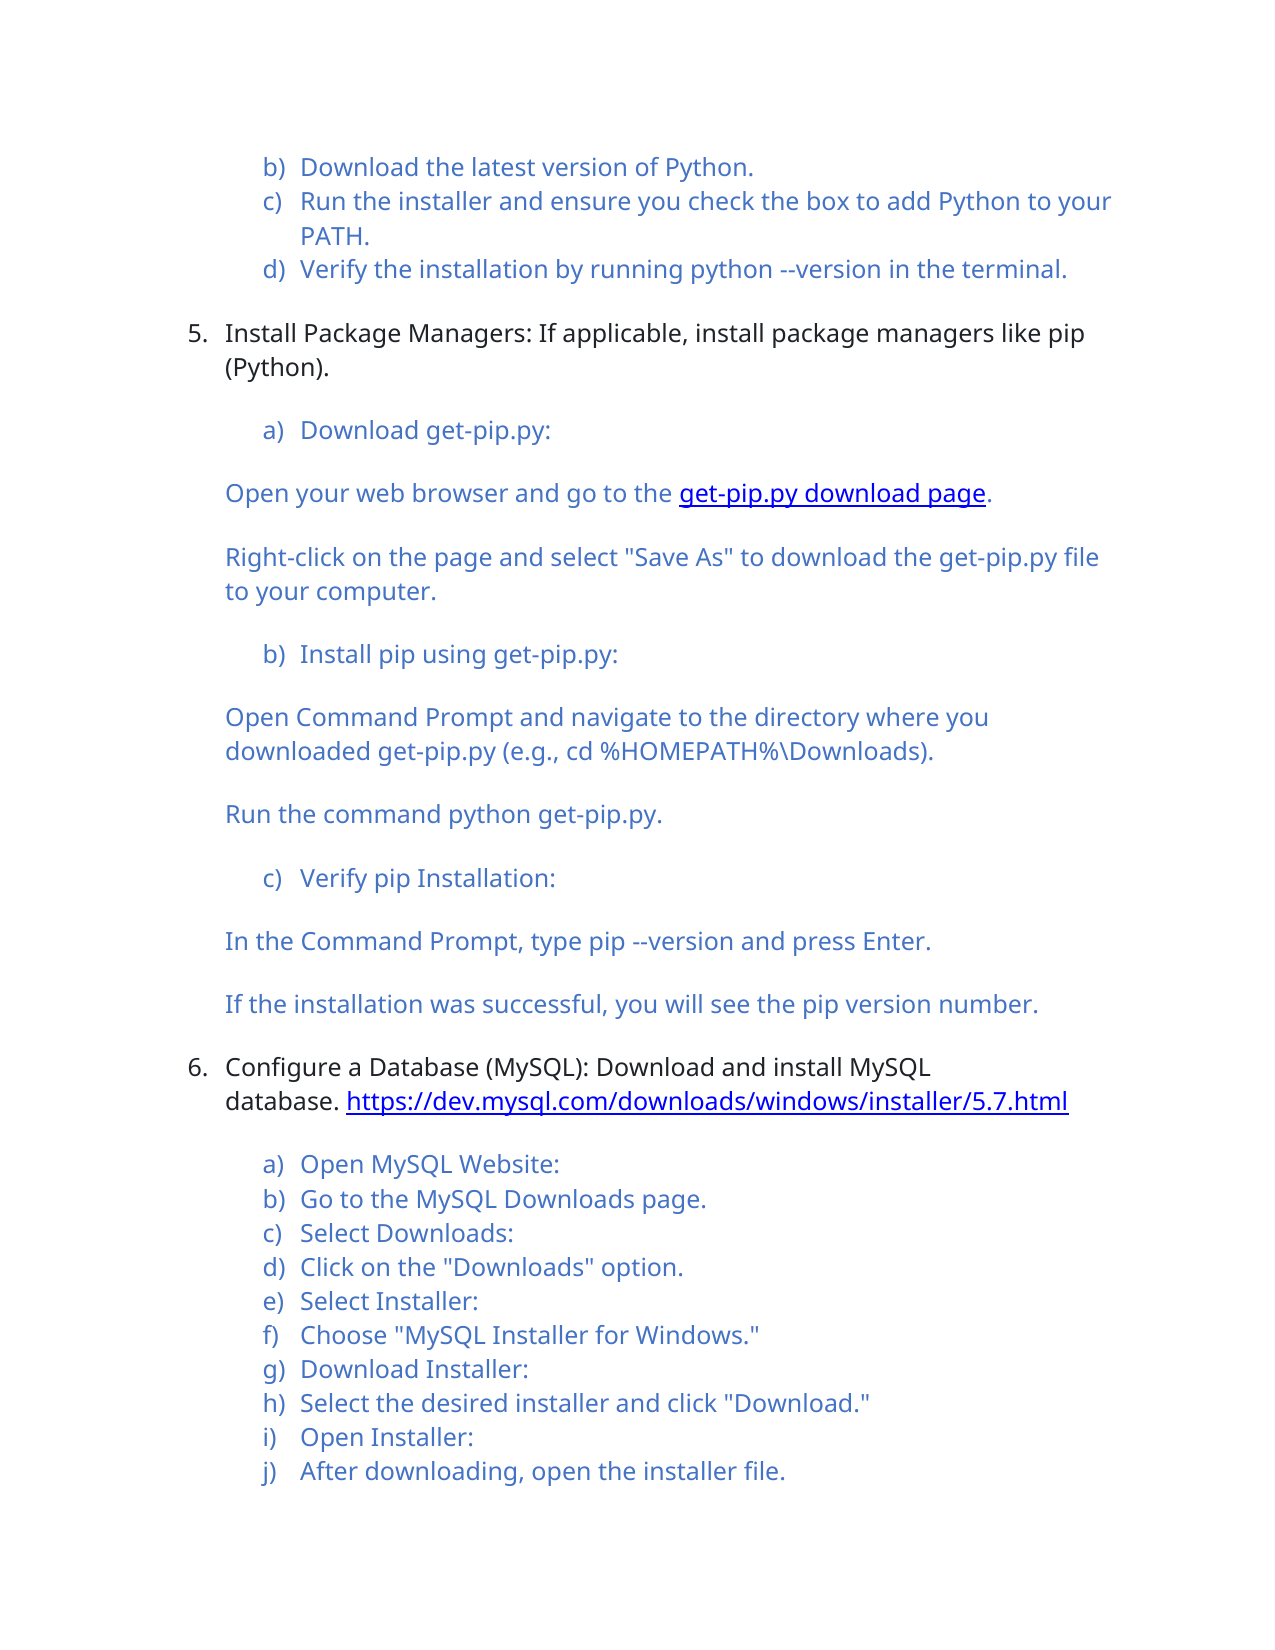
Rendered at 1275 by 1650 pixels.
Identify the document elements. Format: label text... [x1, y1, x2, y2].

list Open MySQL Website: [262, 1147, 1125, 1181]
list After downloading, open the installer file. [262, 1454, 1125, 1488]
list Go to the MySQL Downloads page. [262, 1181, 1125, 1215]
list Click on the "Downloads" option. [262, 1249, 1125, 1283]
list Select the desired installer and click "Download." [262, 1386, 1125, 1420]
list Install pip using get-pip.py: [262, 636, 1125, 671]
list Select Installer: [262, 1283, 1125, 1317]
list Download the latest version of Python. [262, 150, 1125, 184]
list Verify the installation by running python --version in the terminal. [262, 252, 1125, 286]
list Download Installer: [262, 1352, 1125, 1386]
text Open Command Prompt and navigate to the directory where you downloaded get-pip.py (e.g., cd %HOMEPATH%\Downloads). [225, 700, 1125, 768]
list Install Package Managers: If applicable, install package managers like pip (Python). [187, 315, 1125, 383]
list Configure a Database (MySQL): Download and install MySQL database. https://dev.mysql.com/downloads/windows/installer/5.7.html [187, 1050, 1125, 1118]
list Select Downloads: [262, 1215, 1125, 1249]
text Run the command python get-pip.py. [225, 797, 1125, 831]
text If the installation was successful, you will see the pip version number. [225, 987, 1125, 1021]
list Run the installer and ensure you check the box to add Python to your PATH. [262, 184, 1125, 252]
text Open your web browser and go to the get-pip.py download page. [225, 476, 1125, 510]
list Open Installer: [262, 1420, 1125, 1454]
list Verify pip Installation: [262, 860, 1125, 894]
text In the Command Prompt, type pip --version and press Enter. [225, 923, 1125, 957]
list Choose "MySQL Installer for Windows." [262, 1317, 1125, 1352]
text Right-click on the page and select "Save As" to download the get-pip.py file to your computer. [225, 539, 1125, 607]
list Download get-pip.py: [262, 413, 1125, 447]
